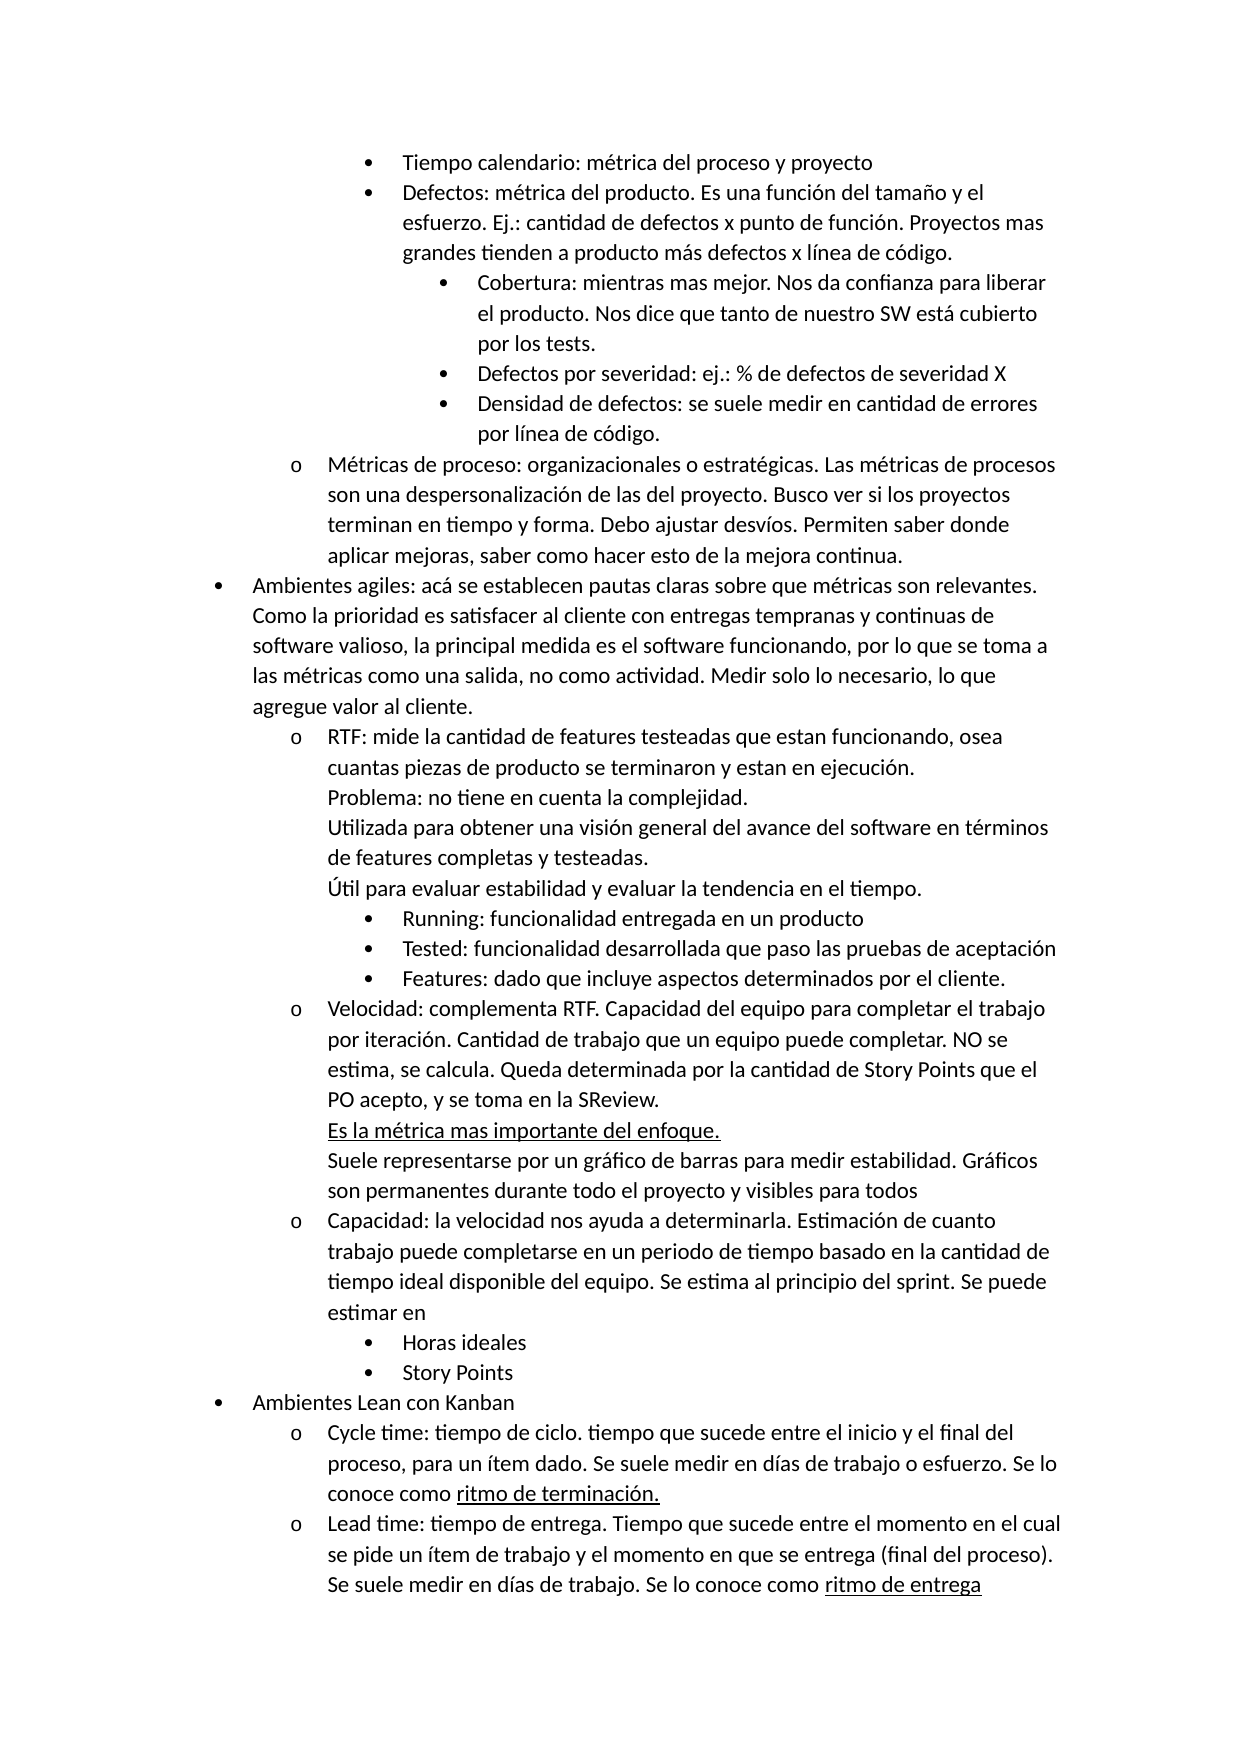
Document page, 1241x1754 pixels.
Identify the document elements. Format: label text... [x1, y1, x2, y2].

list RTF: mide la cantidad de features testeadas que estan funcionando, osea cuantas piezas de producto se terminaron y estan en ejecución. Problema: no tiene en cuenta la complejidad. Utilizada para obtener una visión general del avance del software en términos de features completas y testeadas. Útil para evaluar estabilidad y evaluar la tendencia en el tiempo. [290, 722, 1063, 902]
list Velocidad: complementa RTF. Capacidad del equipo para completar el trabajo por iteración. Cantidad de trabajo que un equipo puede completar. NO se estima, se calcula. Queda determinada por la cantidad de Story Points que el PO acepto, y se toma en la SReview. Es la métrica mas importante del enfoque. Suele representarse por un gráfico de barras para medir estabilidad. Gráficos son permanentes durante todo el proyecto y visibles para todos [290, 994, 1063, 1204]
list Densidad de defectos: se suele medir en cantidad de errores por línea de código. [440, 389, 1063, 447]
list Defectos por severidad: ej.: % de defectos de severidad X [440, 359, 1063, 387]
list Cobertura: mientras mas mejor. Nos da confianza para liberar el producto. Nos dice que tanto de nuestro SW está cubierto por los tests. [440, 268, 1063, 357]
list Horas ideales [365, 1328, 1063, 1356]
list Running: funcionalidad entregada en un producto [365, 904, 1063, 932]
list Tested: funcionalidad desarrollada que paso las pruebas de aceptación [365, 934, 1063, 962]
list Métricas de proceso: organizacionales o estratégicas. Las métricas de procesos son una despersonalización de las del proyecto. Busco ver si los proyectos terminan en tiempo y forma. Debo ajustar desvíos. Permiten saber donde aplicar mejoras, saber como hacer esto de la mejora continua. [290, 450, 1063, 569]
list Capacidad: la velocidad nos ayuda a determinarla. Estimación de cuanto trabajo puede completarse en un periodo de tiempo basado en la cantidad de tiempo ideal disponible del equipo. Se estima al principio del sprint. Se puede estimar en [290, 1206, 1063, 1326]
list Features: dado que incluye aspectos determinados por el cliente. [365, 964, 1063, 992]
list Ambientes Lean con Kanban [215, 1388, 1063, 1416]
list Defectos: métrica del producto. Es una función del tamaño y el esfuerzo. Ej.: cantidad de defectos x punto de función. Proyectos mas grandes tienden a producto más defectos x línea de código. [365, 178, 1063, 266]
list Tiempo calendario: métrica del proceso y proyecto [365, 148, 1063, 176]
list Ambientes agiles: acá se establecen pautas claras sobre que métricas son relevantes. Como la prioridad es satisfacer al cliente con entregas tempranas y continuas de software valioso, la principal medida es el software funcionando, por lo que se toma a las métricas como una salida, no como actividad. Medir solo lo necesario, lo que agregue valor al cliente. [215, 571, 1063, 720]
list Lead time: tiempo de entrega. Tiempo que sucede entre el momento en el cual se pide un ítem de trabajo y el momento en que se entrega (final del proceso). Se suele medir en días de trabajo. Se lo conoce como ritmo de entrega [290, 1509, 1063, 1598]
list Cycle time: tiempo de ciclo. tiempo que sucede entre el inicio y el final del proceso, para un ítem dado. Se suele medir en días de trabajo o esfuerzo. Se lo conoce como ritmo de terminación. [290, 1418, 1063, 1507]
list Story Points [365, 1358, 1063, 1386]
